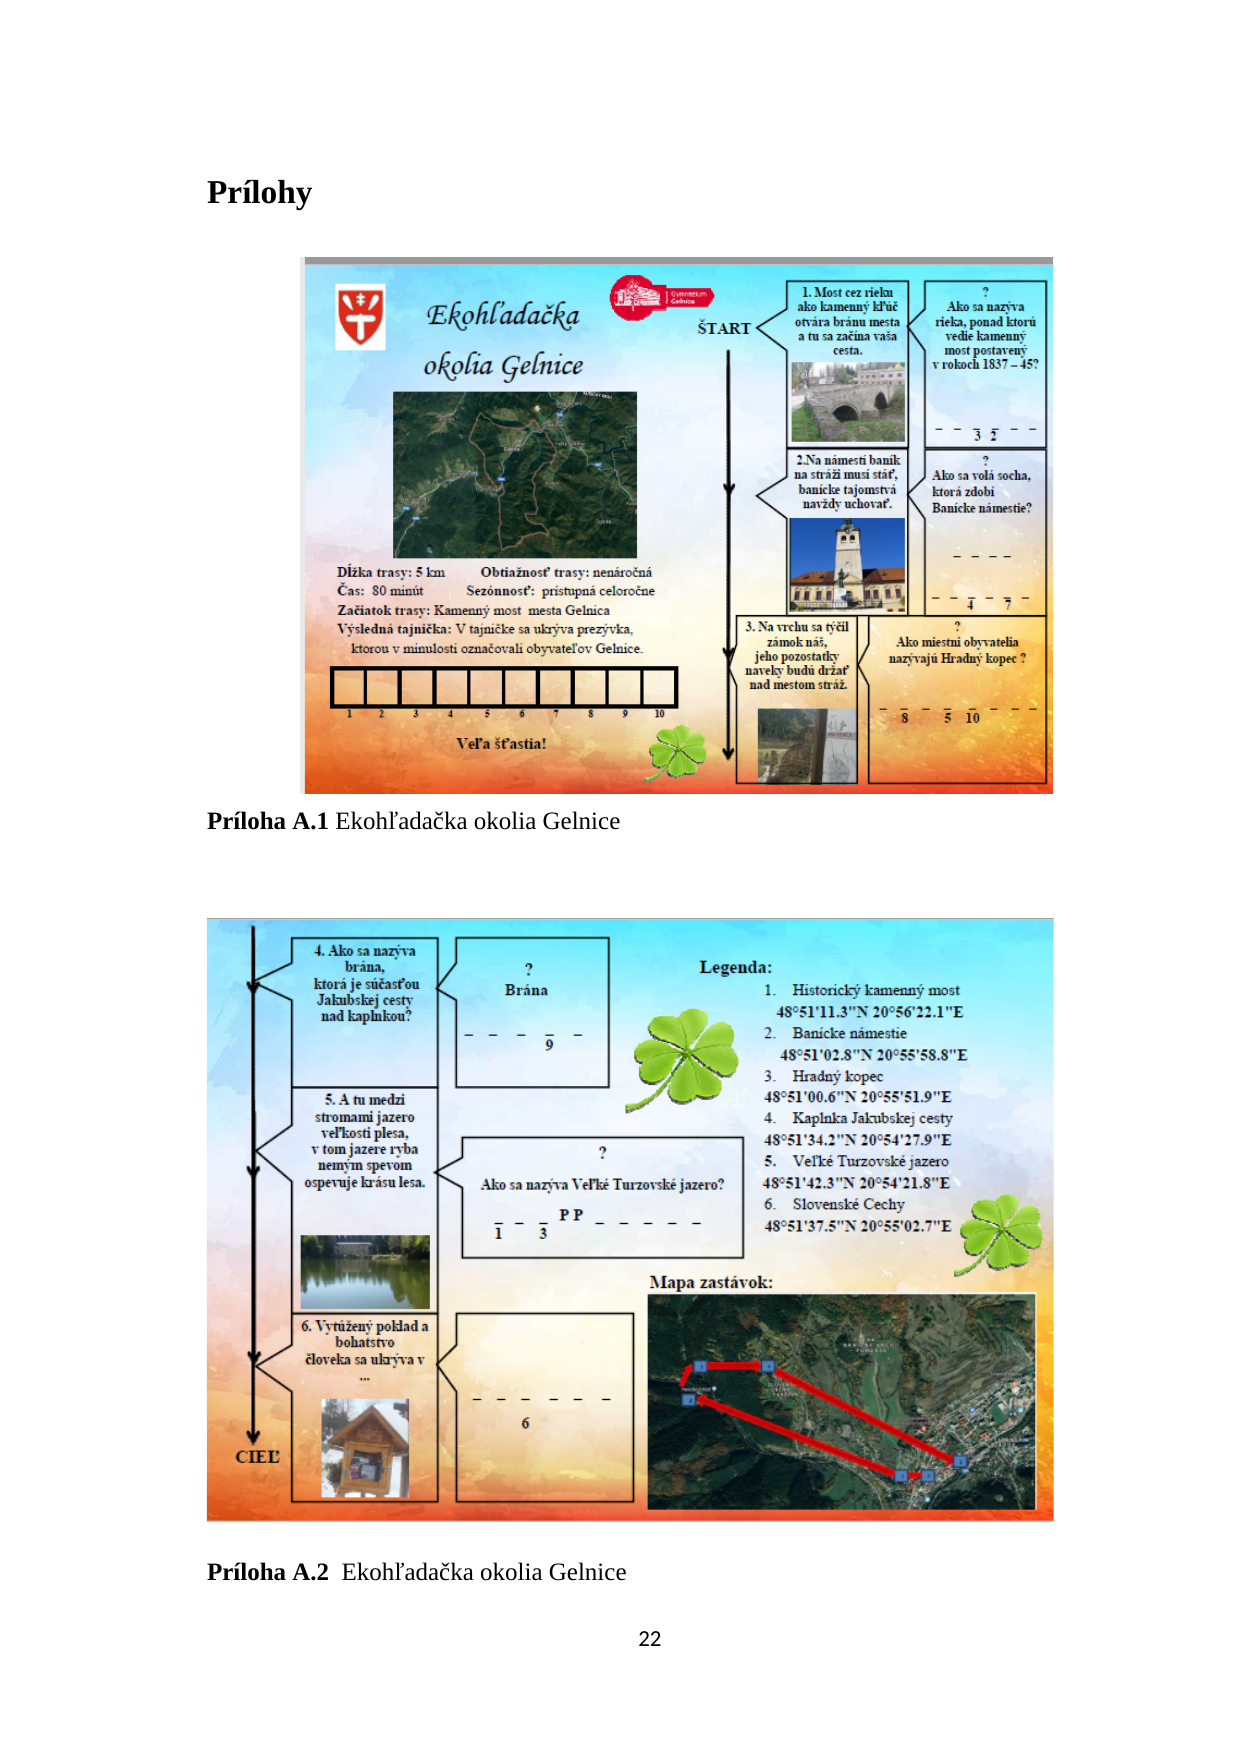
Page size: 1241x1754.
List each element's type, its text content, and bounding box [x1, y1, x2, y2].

text Príloha A.2 Ekohľadačka okolia Gelnice [207, 1557, 1092, 1586]
picture [206, 918, 1054, 1522]
picture [300, 257, 1054, 794]
text Príloha A.1 Ekohľadačka okolia Gelnice [207, 806, 1092, 834]
list Prílohy [207, 173, 1092, 211]
